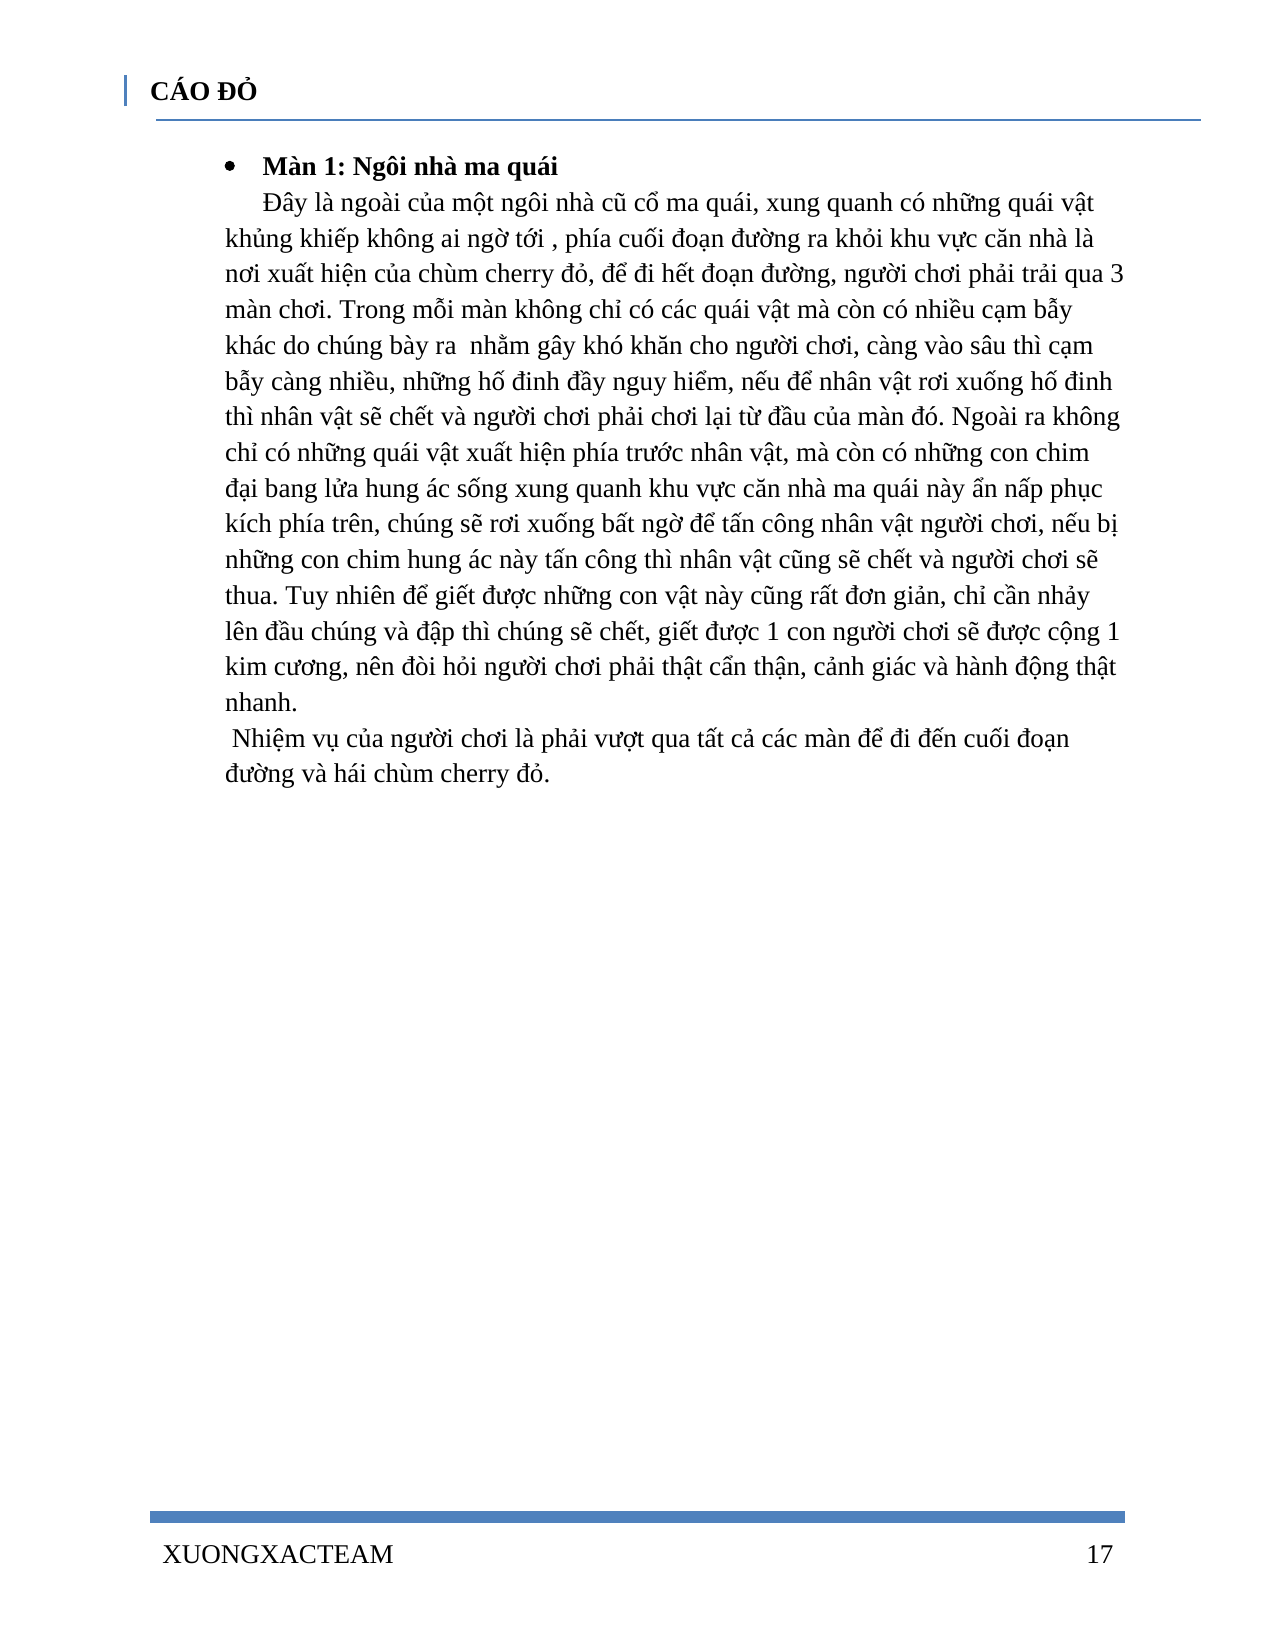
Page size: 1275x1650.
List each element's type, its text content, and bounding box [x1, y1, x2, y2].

list Màn 1: Ngôi nhà ma quái [225, 150, 1125, 181]
list Đây là ngoài của một ngôi nhà cũ cổ ma quái, xung quanh có những quái vật khủng khiếp không ai ngờ tới , phía cuối đoạn đường ra khỏi khu vực căn nhà là nơi xuất hiện của chùm cherry đỏ, để đi hết đoạn đường, người chơi phải trải qua 3 màn chơi. Trong mỗi màn không chỉ có các quái vật mà còn có nhiều cạm bẫy khác do chúng bày ra nhằm gây khó khăn cho người chơi, càng vào sâu thì cạm bẫy càng nhiều, những hố đinh đầy nguy hiểm, nếu để nhân vật rơi xuống hố đinh thì nhân vật sẽ chết và người chơi phải chơi lại từ đầu của màn đó. Ngoài ra không chỉ có những quái vật xuất hiện phía trước nhân vật, mà còn có những con chim đại bang lửa hung ác sống xung quanh khu vực căn nhà ma quái này ẩn nấp phục kích phía trên, chúng sẽ rơi xuống bất ngờ để tấn công nhân vật người chơi, nếu bị những con chim hung ác này tấn công thì nhân vật cũng sẽ chết và người chơi sẽ thua. Tuy nhiên để giết được những con vật này cũng rất đơn giản, chỉ cần nhảy lên đầu chúng và đập thì chúng sẽ chết, giết được 1 con người chơi sẽ được cộng 1 kim cương, nên đòi hỏi người chơi phải thật cẩn thận, cảnh giác và hành động thật nhanh. [225, 186, 1125, 717]
list Nhiệm vụ của người chơi là phải vượt qua tất cả các màn để đi đến cuối đoạn đường và hái chùm cherry đỏ. [225, 722, 1125, 789]
